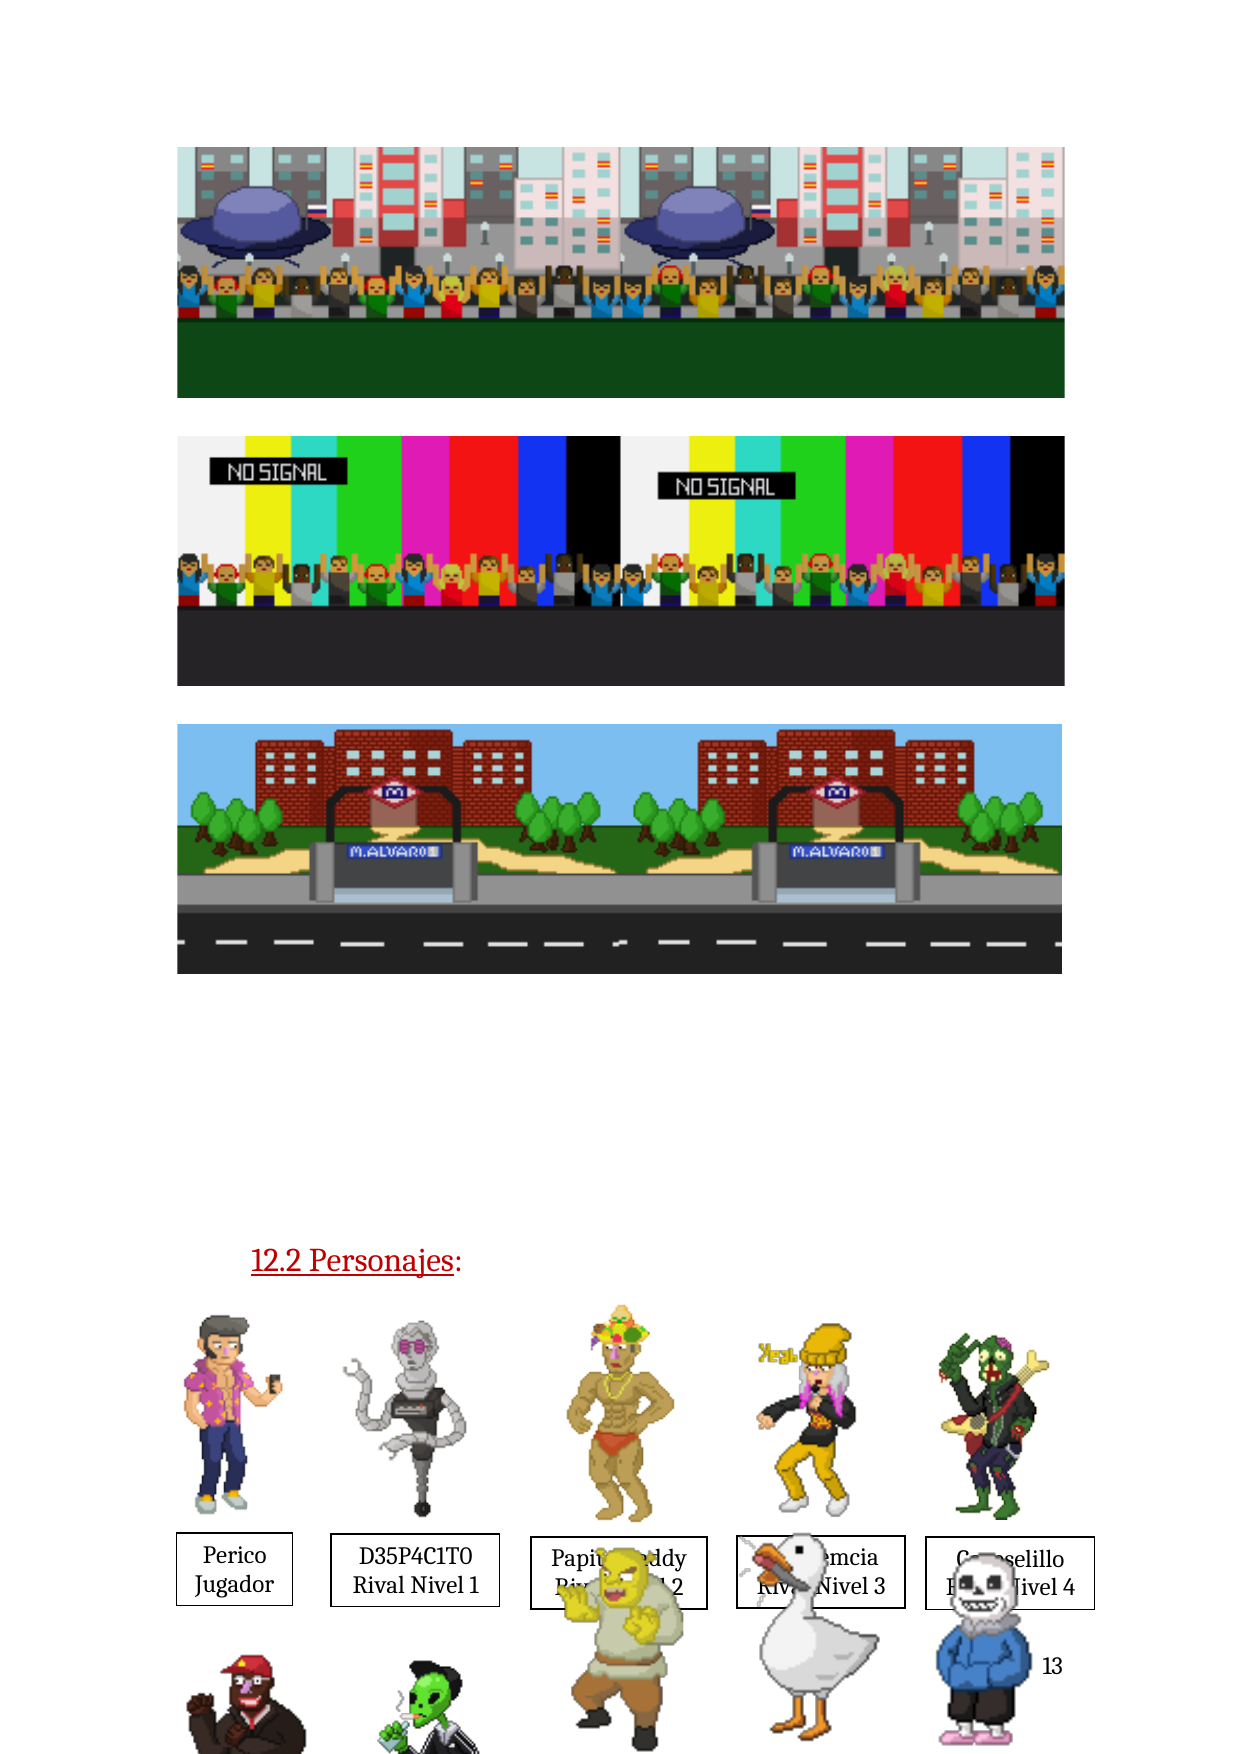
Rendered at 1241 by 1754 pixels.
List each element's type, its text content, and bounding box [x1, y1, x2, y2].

picture [376, 1650, 490, 1754]
picture [335, 1313, 473, 1524]
picture [918, 1529, 1052, 1754]
picture [563, 1295, 680, 1527]
picture [173, 1305, 288, 1518]
picture [177, 147, 1065, 398]
picture [556, 1542, 684, 1754]
text 12.2 Personajes: [177, 1242, 1063, 1280]
picture [177, 724, 1062, 974]
picture [931, 1323, 1052, 1520]
picture [183, 1620, 318, 1754]
picture [733, 1266, 885, 1754]
picture [177, 436, 1065, 686]
